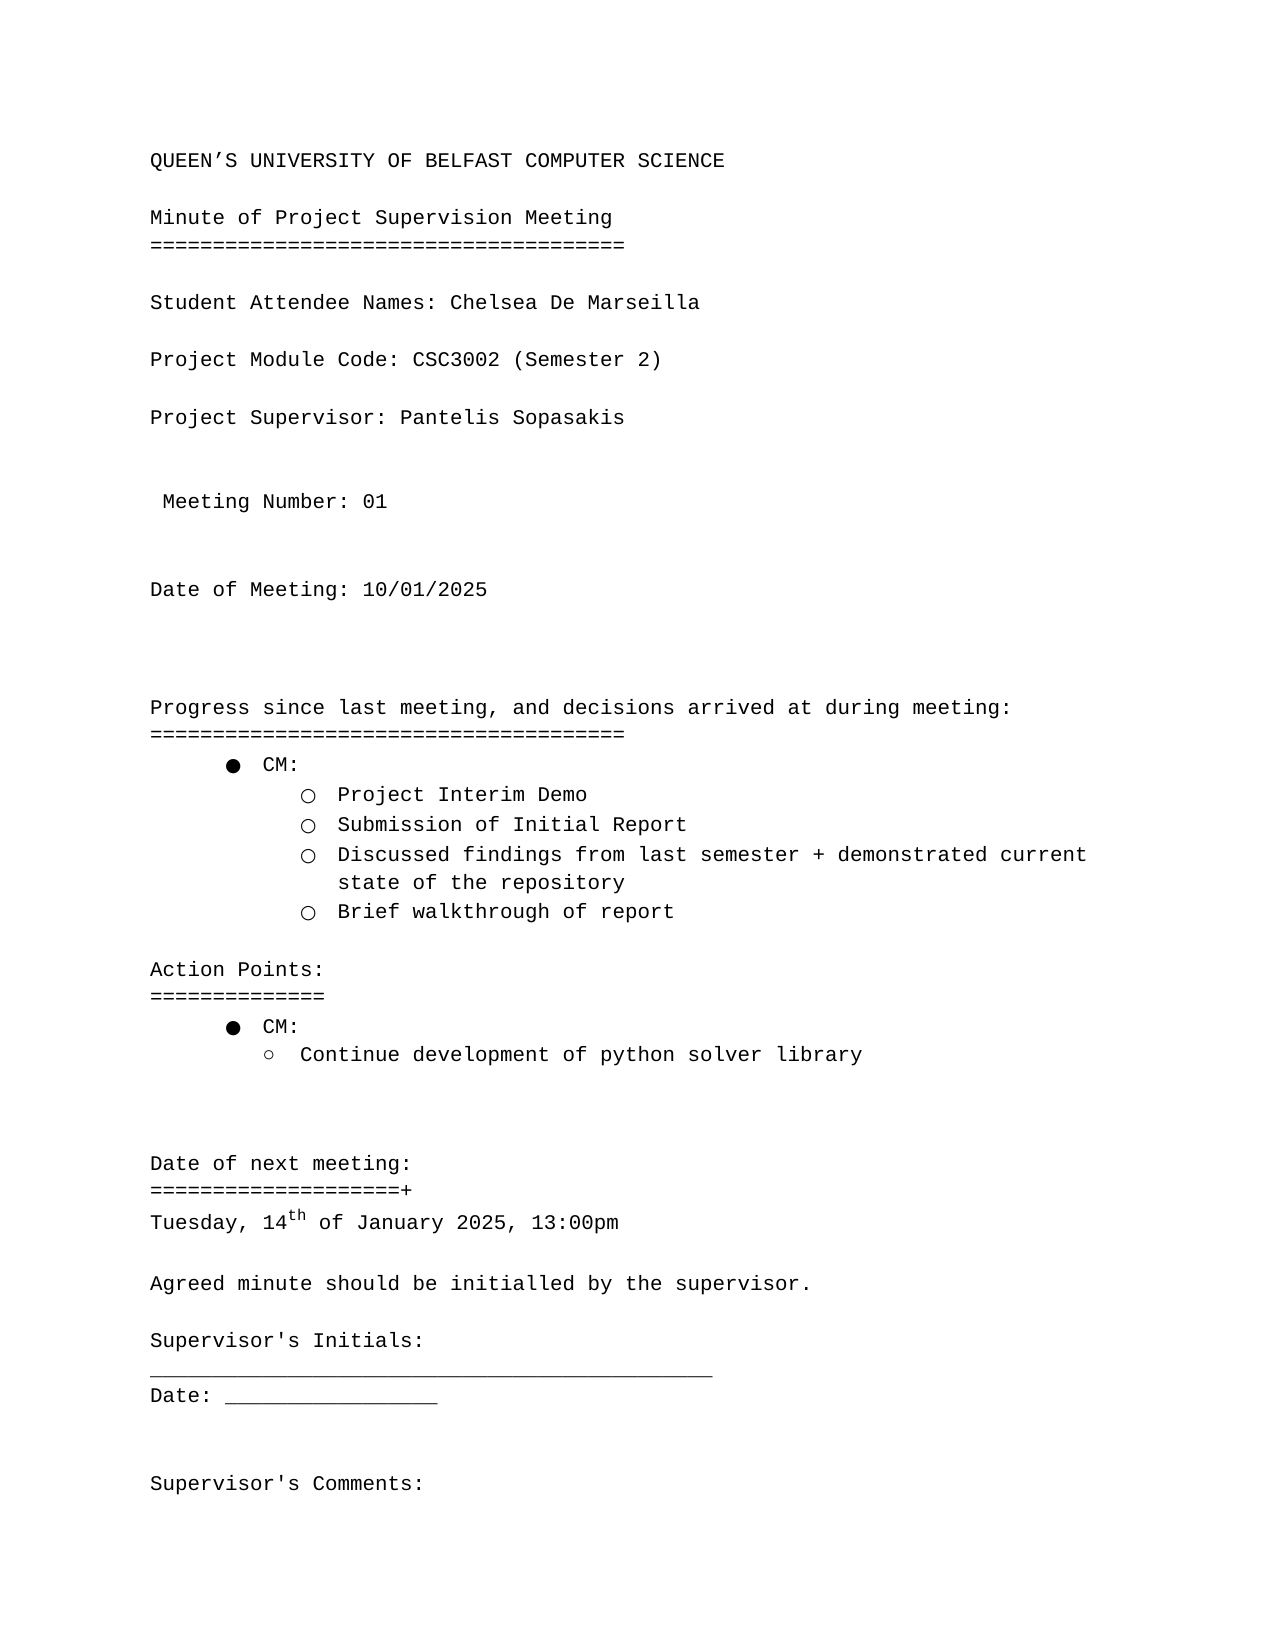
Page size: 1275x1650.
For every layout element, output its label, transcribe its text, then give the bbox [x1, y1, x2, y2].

list CM: [225, 1014, 1125, 1040]
text Supervisor's Initials: [150, 1330, 1125, 1353]
text _____________________________________________ [150, 1357, 1125, 1381]
list Continue development of python solver library [262, 1044, 1125, 1067]
text ====================================== [150, 724, 1125, 748]
text Tuesday, 14th of January 2025, 13:00pm [150, 1207, 1125, 1238]
text Date of Meeting: 10/01/2025 [150, 579, 1125, 603]
list Project Interim Demo [300, 781, 1125, 808]
text Project Supervisor: Pantelis Sopasakis [150, 407, 1125, 430]
text Agreed minute should be initialled by the supervisor. [150, 1272, 1125, 1296]
text Date: _________________ [150, 1385, 1125, 1409]
list Brief walkthrough of report [300, 899, 1125, 925]
text Student Attendee Names: Chelsea De Marseilla [150, 292, 1125, 316]
text QUEEN’S UNIVERSITY OF BELFAST COMPUTER SCIENCE [150, 150, 1125, 174]
text Minute of Project Supervision Meeting [150, 207, 1125, 231]
text Action Points: [150, 959, 1125, 983]
text Date of next meeting: [150, 1153, 1125, 1176]
list CM: [225, 751, 1125, 777]
text Project Module Code: CSC3002 (Semester 2) [150, 349, 1125, 373]
text ====================================== [150, 234, 1125, 258]
text ============== [150, 986, 1125, 1010]
list Submission of Initial Report [300, 812, 1125, 838]
text Supervisor's Comments: [150, 1473, 1125, 1496]
text Meeting Number: 01 [150, 491, 1125, 515]
text ====================+ [150, 1180, 1125, 1203]
text Progress since last meeting, and decisions arrived at during meeting: [150, 697, 1125, 720]
list Discussed findings from last semester + demonstrated current state of the repository [300, 842, 1125, 895]
